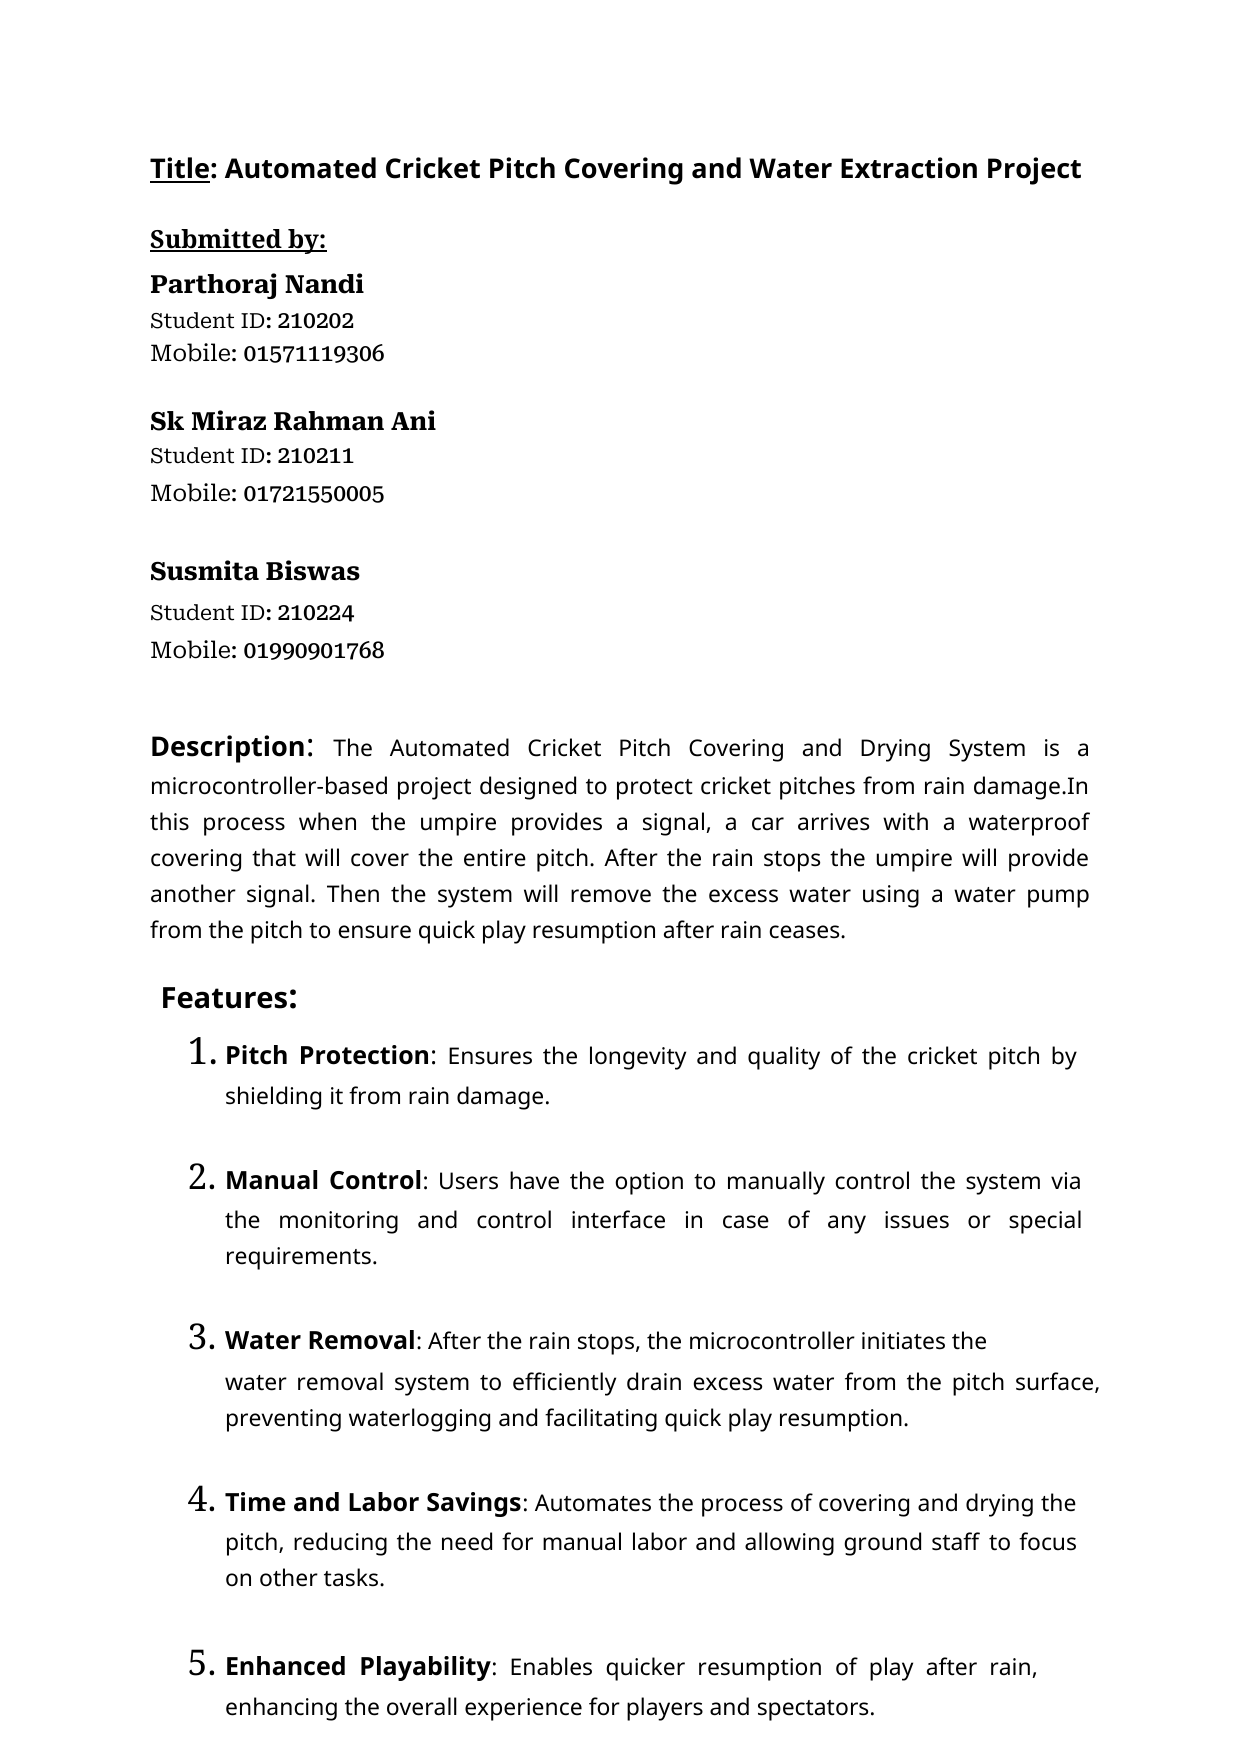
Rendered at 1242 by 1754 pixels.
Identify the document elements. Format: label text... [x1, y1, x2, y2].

list Water Removal: After the rain stops, the microcontroller initiates the [187, 1311, 1102, 1359]
text Title: Automated Cricket Pitch Covering and Water Extraction Project [150, 150, 1102, 187]
text Parthoraj Nandi [150, 271, 1102, 300]
list Manual Control: Users have the option to manually control the system via the monitoring and control interface in case of any issues or special requirements. [187, 1151, 1083, 1271]
list Enhanced Playability: Enables quicker resumption of play after rain, enhancing the overall experience for players and spectators. [187, 1638, 1039, 1722]
text Student ID: 210202 [150, 307, 1102, 334]
text Mobile: 01721550005 [150, 480, 458, 507]
text Sk Miraz Rahman Ani Student ID: 210211 [150, 407, 458, 469]
text Mobile: 01571119306 [150, 341, 1102, 367]
list Time and Labor Savings: Automates the process of covering and drying the pitch, reducing the need for manual labor and allowing ground staff to focus on other tasks. [187, 1473, 1077, 1593]
text Description: The Automated Cricket Pitch Covering and Drying System is a microcontroller-based project designed to protect cricket pitches from rain damage.In this process when the umpire provides a signal, a car arrives with a waterproof covering that will cover the entire pitch. After the rain stops the umpire will provide another signal. Then the system will remove the excess water using a water pump from the pitch to ensure quick play resumption after rain ceases. [150, 723, 1090, 945]
text Mobile: 01990901768 [150, 637, 458, 664]
title Features: [150, 972, 1102, 1018]
text Student ID: 210224 [150, 599, 458, 626]
list Pitch Protection: Ensures the longevity and quality of the cricket pitch by shielding it from rain damage. [187, 1024, 1078, 1111]
text Submitted by: [150, 222, 1102, 256]
text Susmita Biswas [150, 557, 458, 587]
text water removal system to efficiently drain excess water from the pitch surface, preventing waterlogging and facilitating quick play resumption. [225, 1366, 1102, 1433]
